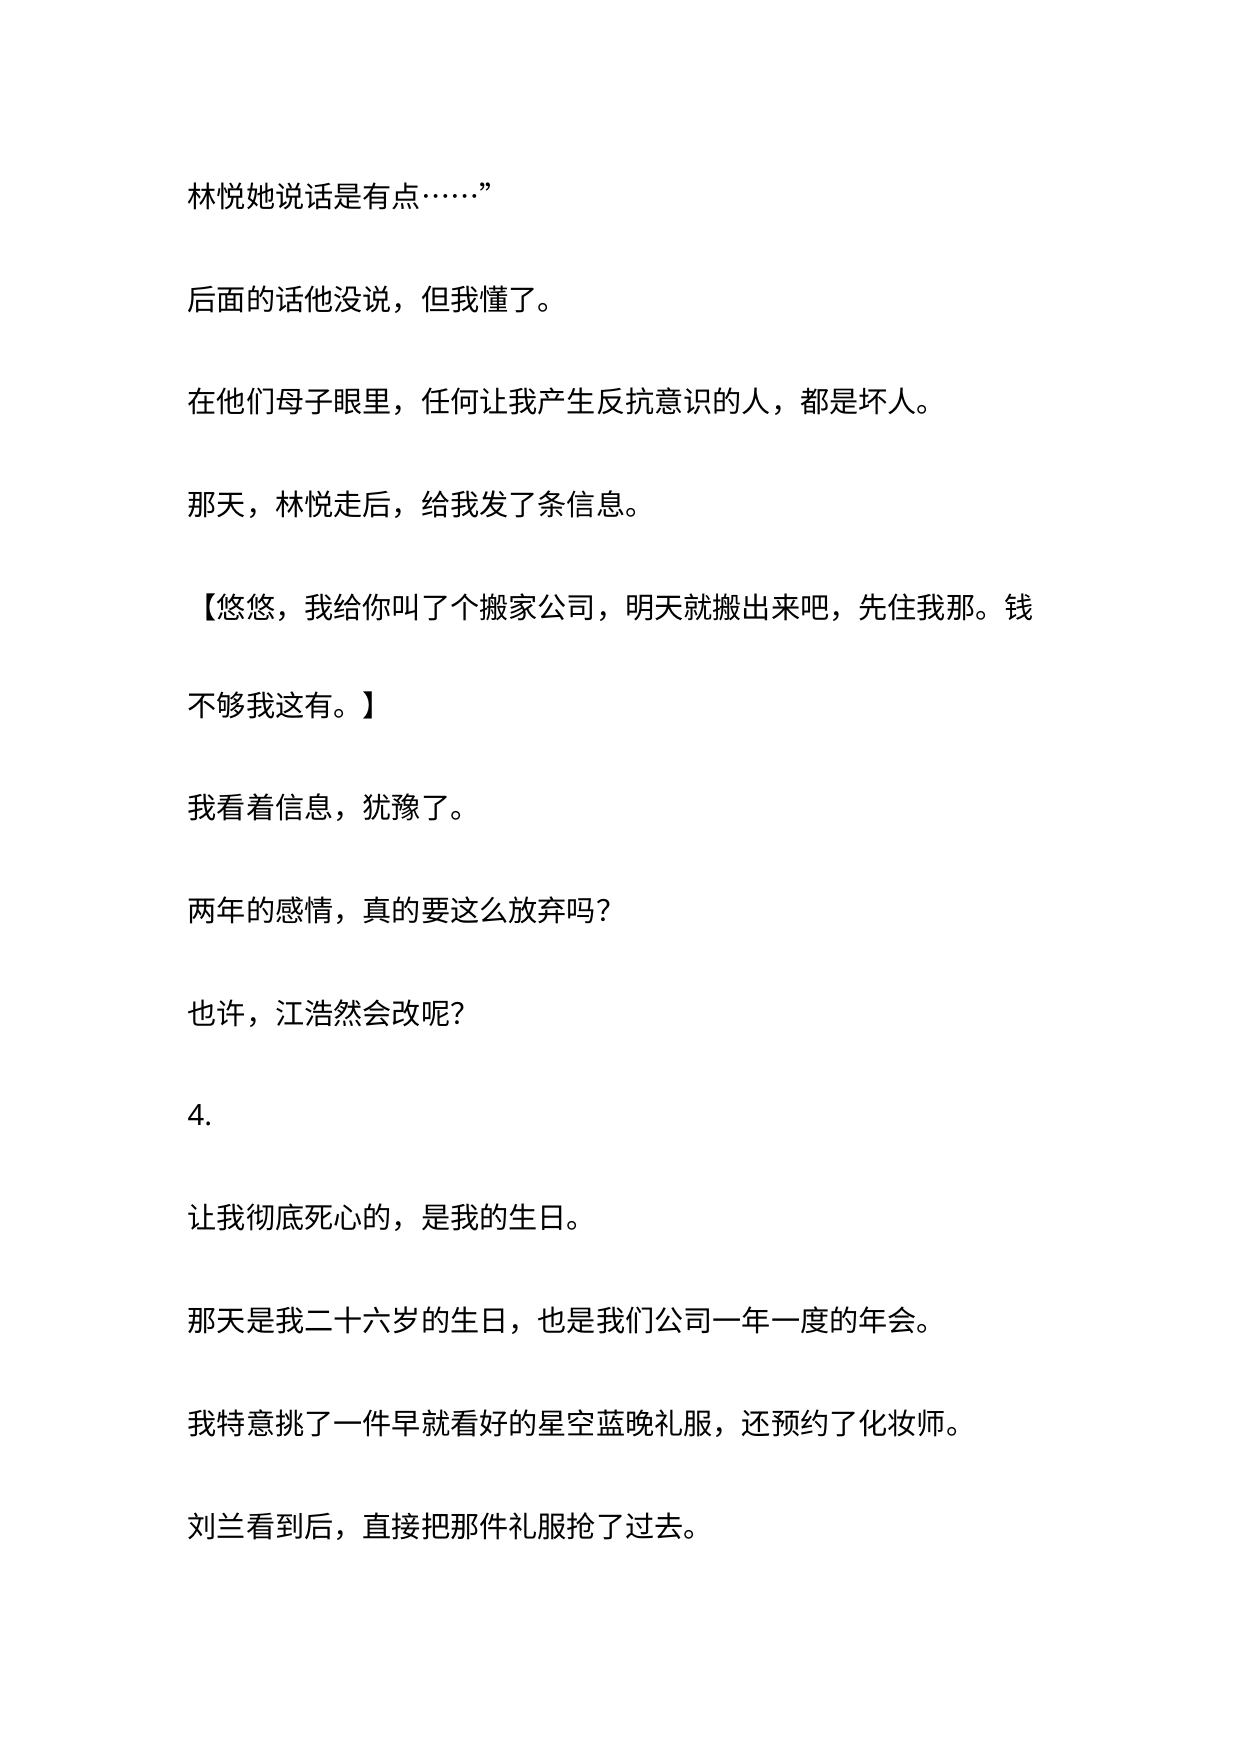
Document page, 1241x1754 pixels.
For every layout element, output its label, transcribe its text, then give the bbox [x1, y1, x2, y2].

text 也许，江浩然会改呢？ [187, 979, 1053, 1044]
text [187, 162, 1053, 227]
text 让我彻底死心的，是我的生日。 [187, 1183, 1053, 1248]
text 那天，林悦走后，给我发了条信息。 [187, 470, 1053, 535]
text 那天是我二十六岁的生日，也是我们公司一年一度的年会。 [187, 1286, 1053, 1351]
text 刘兰看到后，直接把那件礼服抢了过去。 [187, 1492, 1053, 1557]
text 【悠悠，我给你叫了个搬家公司，明天就搬出来吧，先住我那。钱不够我这有。】 [187, 573, 1053, 736]
text 我特意挑了一件早就看好的星空蓝晚礼服，还预约了化妆师。 [187, 1389, 1053, 1454]
text 4. [187, 1082, 1053, 1147]
text 两年的感情，真的要这么放弃吗？ [187, 876, 1053, 941]
text 在他们母子眼里，任何让我产生反抗意识的人，都是坏人。 [187, 368, 1053, 433]
text 我看着信息，犹豫了。 [187, 773, 1053, 838]
text 后面的话他没说，但我懂了。 [187, 265, 1053, 330]
